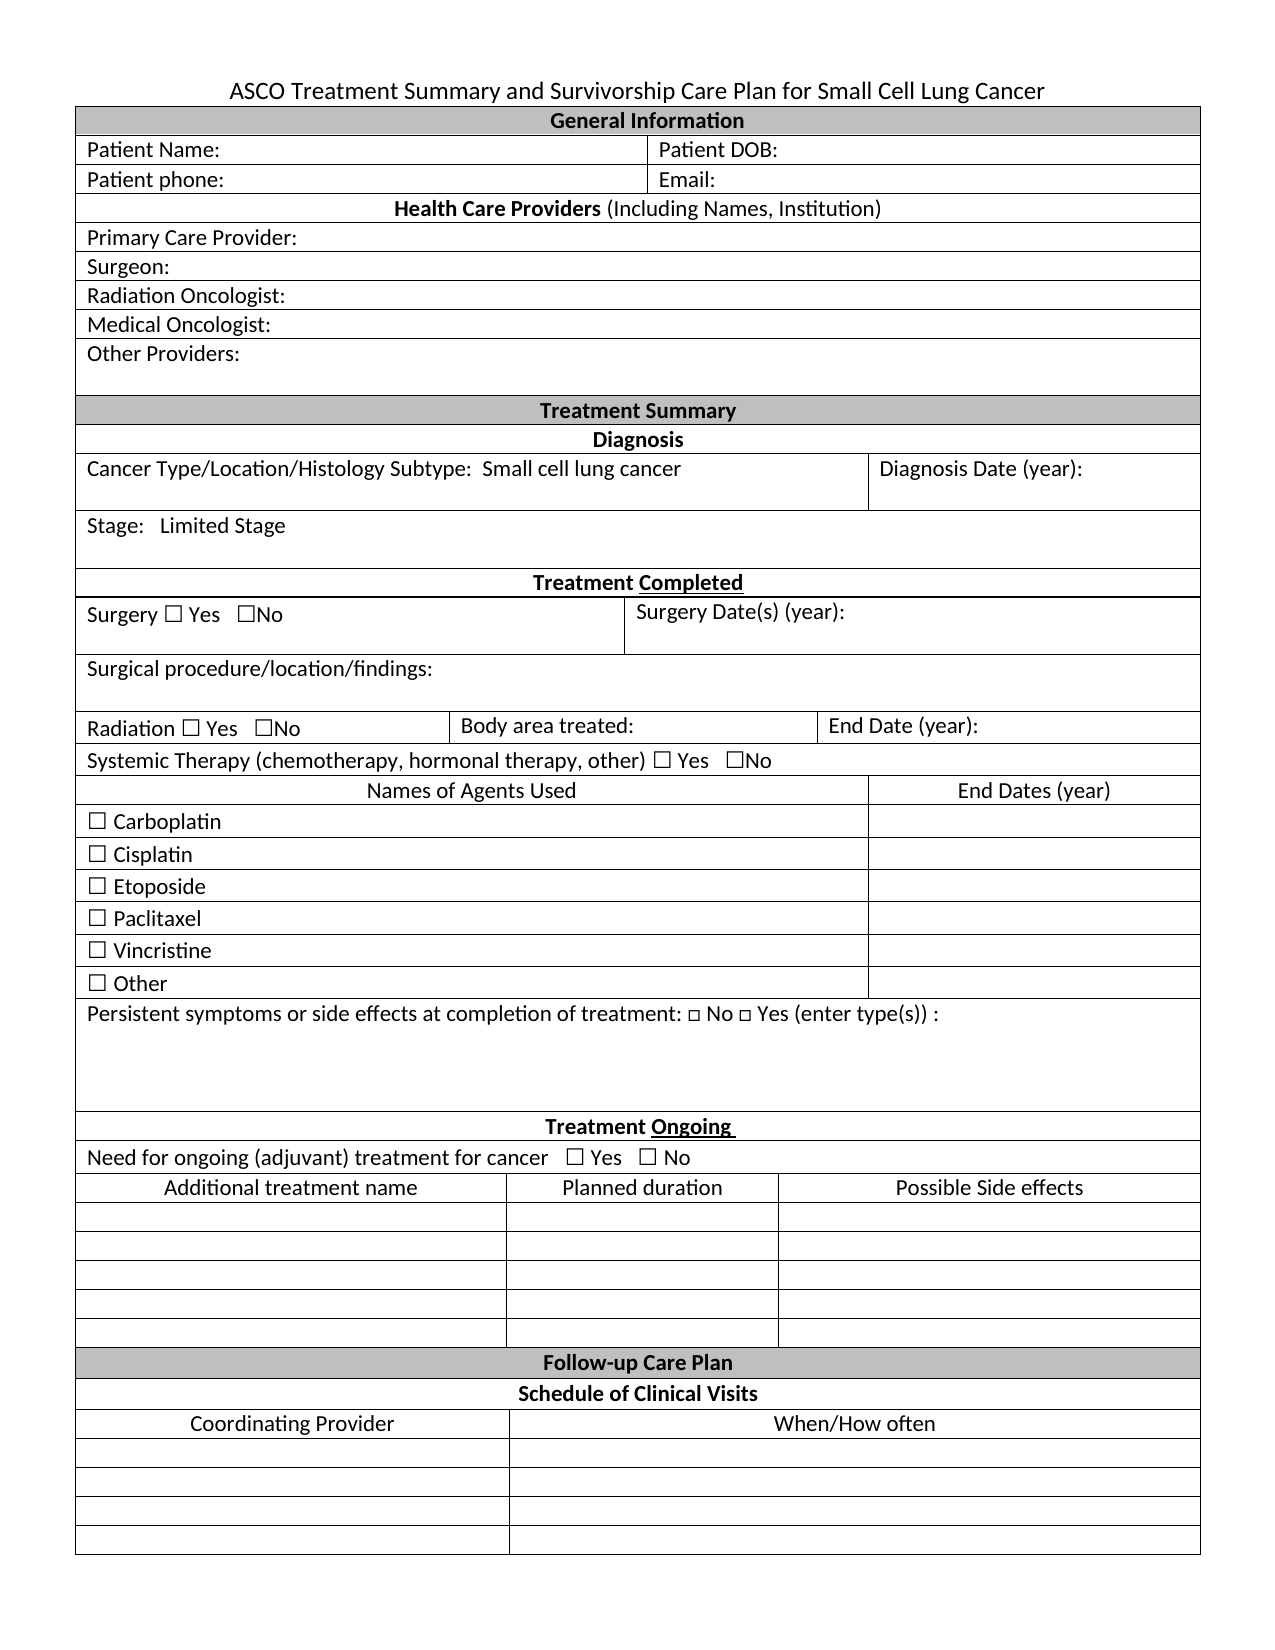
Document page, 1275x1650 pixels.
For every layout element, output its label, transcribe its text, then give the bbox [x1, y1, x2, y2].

table_cell [869, 870, 1200, 901]
table_cell ☐ Etoposide [76, 870, 868, 901]
table_cell Additional treatment name [76, 1174, 506, 1202]
table_cell ☐ Vincristine [76, 935, 868, 966]
table_cell Patient Name: [76, 136, 647, 164]
table_cell Surgeon: [76, 252, 1200, 280]
table_cell Planned duration [507, 1174, 778, 1202]
table_cell Cancer Type/Location/Histology Subtype: Small cell lung cancer [76, 454, 868, 510]
table_cell Radiation Oncologist: [76, 281, 1200, 309]
table_cell [510, 1468, 1200, 1496]
table_cell Surgery Date(s) (year): [625, 598, 1200, 653]
table_cell Patient DOB: [648, 136, 1200, 164]
table_cell Radiation ☐ Yes ☐No [76, 712, 449, 743]
table_cell Treatment Ongoing [76, 1112, 1200, 1140]
table_cell Schedule of Clinical Visits [76, 1379, 1200, 1408]
table_cell [76, 1497, 509, 1525]
table_cell Email: [648, 165, 1200, 193]
table_cell Other Providers: [76, 339, 1200, 395]
table_cell Need for ongoing (adjuvant) treatment for cancer ☐ Yes ☐ No [76, 1141, 1200, 1172]
table_cell [779, 1290, 1200, 1318]
table_cell ☐ Other [76, 967, 868, 998]
table_cell ☐ Cisplatin [76, 838, 868, 869]
table_cell Coordinating Provider [76, 1410, 509, 1438]
table_cell Surgical procedure/location/findings: [76, 655, 1200, 711]
table_cell [76, 1290, 506, 1318]
table_cell [507, 1203, 778, 1231]
table_cell [869, 838, 1200, 869]
table_cell Health Care Providers (Including Names, Institution) [76, 194, 1200, 222]
table_cell Stage: Limited Stage [76, 511, 1200, 567]
table_cell [76, 1319, 506, 1347]
table_cell [507, 1319, 778, 1347]
table_cell [779, 1232, 1200, 1260]
table_cell Medical Oncologist: [76, 310, 1200, 338]
table_header General Information [76, 107, 1200, 134]
table_cell [869, 935, 1200, 966]
table_cell [76, 1526, 509, 1554]
table_cell [510, 1526, 1200, 1554]
table_cell [76, 1439, 509, 1467]
table_cell [507, 1261, 778, 1289]
table_cell ☐ Paclitaxel [76, 902, 868, 933]
table_cell [76, 1468, 509, 1496]
table_cell Persistent symptoms or side effects at completion of treatment: □ No □ Yes (enter type(s)) : [76, 999, 1200, 1111]
table_cell [869, 902, 1200, 933]
table_cell ☐ Carboplatin [76, 805, 868, 837]
table_cell End Dates (year) [869, 776, 1200, 804]
table_cell Body area treated: [450, 712, 817, 743]
table_cell [779, 1203, 1200, 1231]
table_cell [507, 1290, 778, 1318]
table_cell [779, 1261, 1200, 1289]
table_cell Surgery ☐ Yes ☐No [76, 598, 624, 653]
table_cell [869, 805, 1200, 837]
table_cell Systemic Therapy (chemotherapy, hormonal therapy, other) ☐ Yes ☐No [76, 744, 1200, 775]
table_cell Treatment Summary [76, 396, 1200, 424]
table_cell Diagnosis Date (year): [869, 454, 1200, 510]
table_cell When/How often [510, 1410, 1200, 1438]
table_cell [76, 1232, 506, 1260]
table_cell Primary Care Provider: [76, 223, 1200, 251]
table_cell Names of Agents Used [76, 776, 868, 804]
table_cell Possible Side effects [779, 1174, 1200, 1202]
table_cell [507, 1232, 778, 1260]
table_cell [76, 1203, 506, 1231]
table_cell [510, 1439, 1200, 1467]
table_cell Treatment Completed [76, 569, 1200, 596]
table_cell [869, 967, 1200, 998]
table_cell [510, 1497, 1200, 1525]
table_cell [779, 1319, 1200, 1347]
table_cell Follow-up Care Plan [76, 1348, 1200, 1378]
table_cell End Date (year): [818, 712, 1200, 743]
table_cell Diagnosis [76, 425, 1200, 453]
table_cell [76, 1261, 506, 1289]
table_cell Patient phone: [76, 165, 647, 193]
